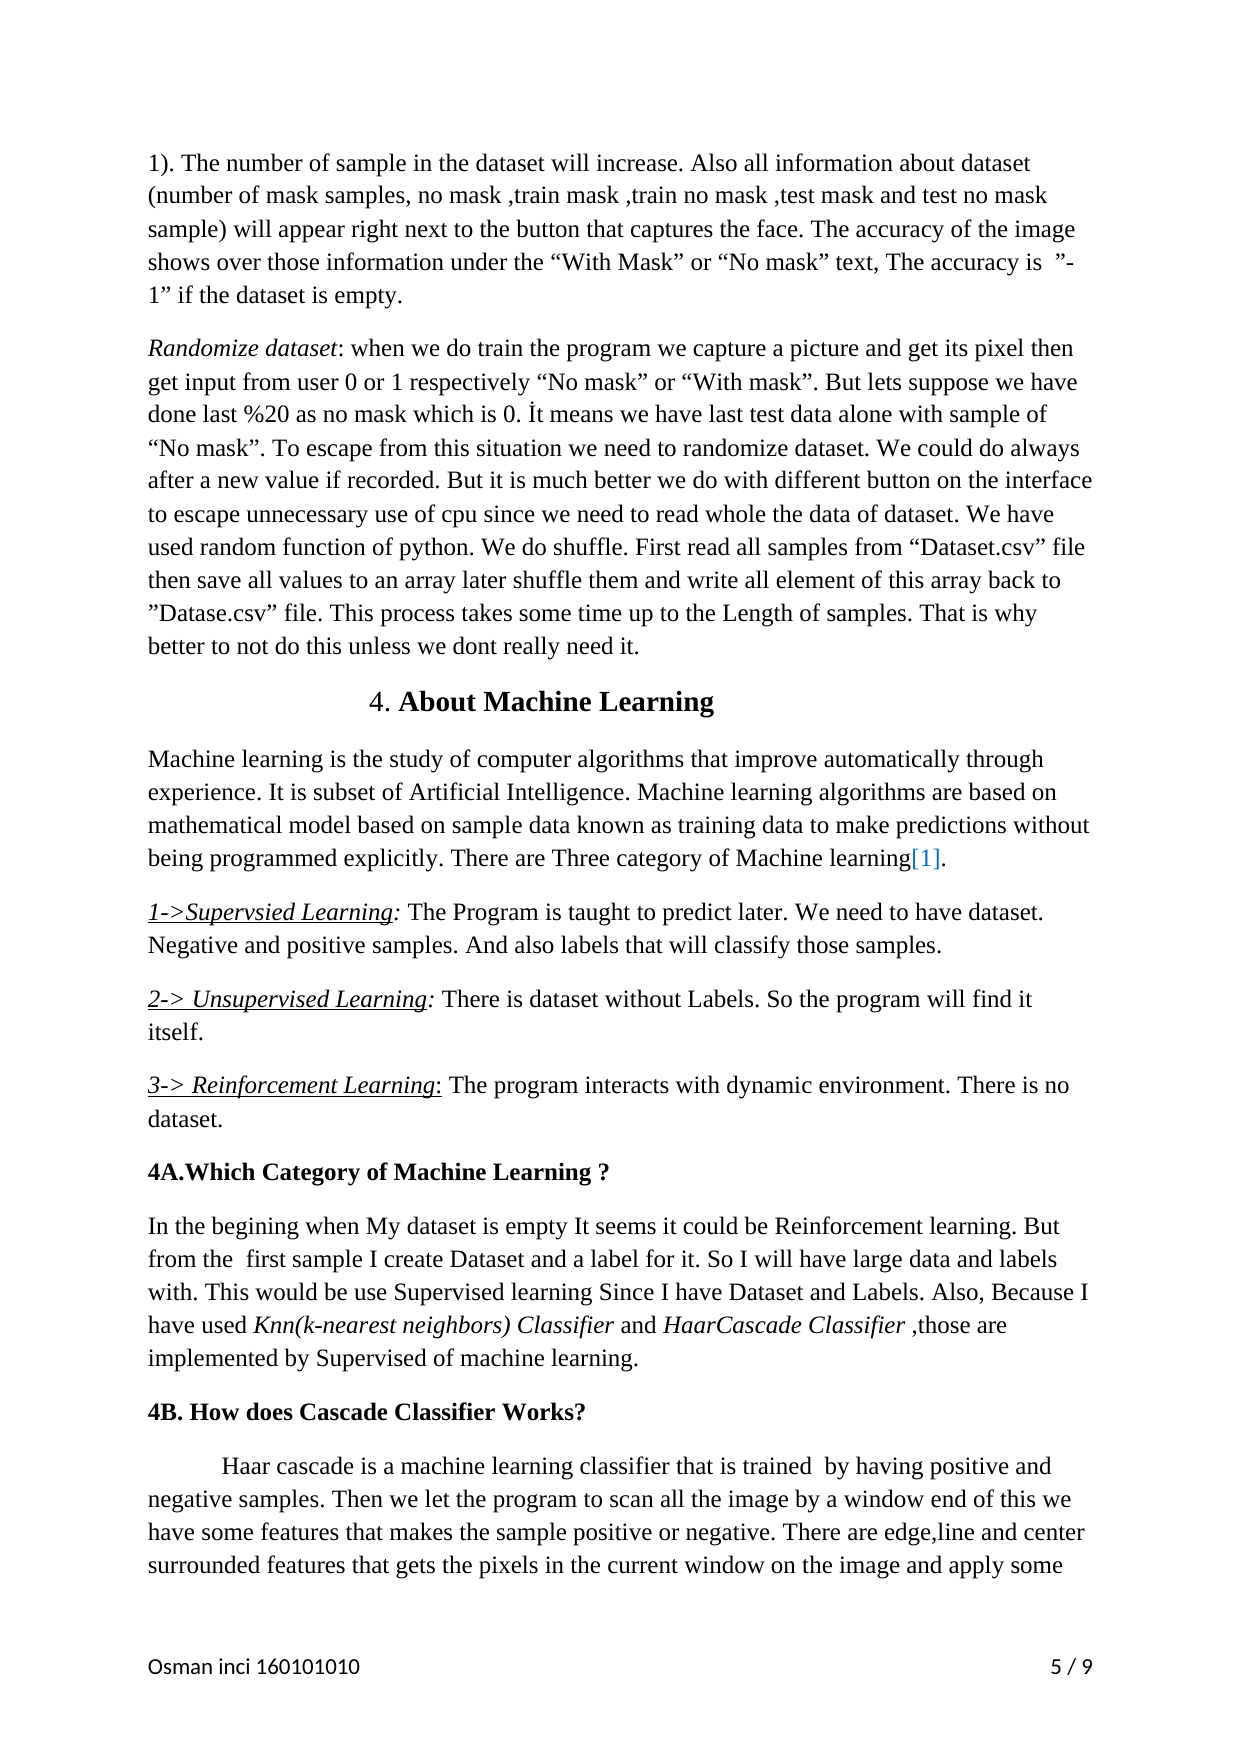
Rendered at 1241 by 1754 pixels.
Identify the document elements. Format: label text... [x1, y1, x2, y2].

text 2-> Unsupervised Learning: There is dataset without Labels. So the program will find it itself. [148, 984, 1093, 1046]
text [148, 148, 1093, 308]
text Machine learning is the study of computer algorithms that improve automatically through experience. It is subset of Artificial Intelligence. Machine learning algorithms are based on mathematical model based on sample data known as training data to make predictions without being programmed explicitly. There are Three category of Machine learning[1]. [148, 744, 1093, 872]
text 3-> Reinforcement Learning: The program interacts with dynamic environment. There is no dataset. [148, 1071, 1093, 1132]
text 4. About Machine Learning [295, 684, 1093, 718]
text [148, 1451, 1093, 1579]
text 4A.Which Category of Machine Learning ? [148, 1157, 1093, 1186]
text In the begining when My dataset is empty It seems it could be Reinforcement learning. But from the first sample I create Dataset and a label for it. So I will have large data and labels with. This would be use Supervised learning Since I have Dataset and Labels. Also, Because I have used Knn(k-nearest neighbors) Classifier and HaarCascade Classifier ,those are implemented by Supervised of machine learning. [148, 1211, 1093, 1372]
text 4B. How does Cascade Classifier Works? [148, 1397, 1093, 1426]
text 1->Supervsied Learning: The Program is taught to predict later. We need to have dataset. Negative and positive samples. And also labels that will classify those samples. [148, 897, 1093, 959]
text Randomize dataset: when we do train the program we capture a picture and get its pixel then get input from user 0 or 1 respectively “No mask” or “With mask”. But lets suppose we have done last %20 as no mask which is 0. İt means we have last test data alone with sample of “No mask”. To escape from this situation we need to randomize dataset. We could do always after a new value if recorded. But it is much better we do with different button on the interface to escape unnecessary use of cpu since we need to read whole the data of dataset. We have used random function of python. We do shuffle. First read all samples from “Dataset.csv” file then save all values to an array later shuffle them and write all element of this array back to ”Datase.csv” file. This process takes some time up to the Length of samples. That is why better to not do this unless we dont really need it. [148, 333, 1093, 659]
